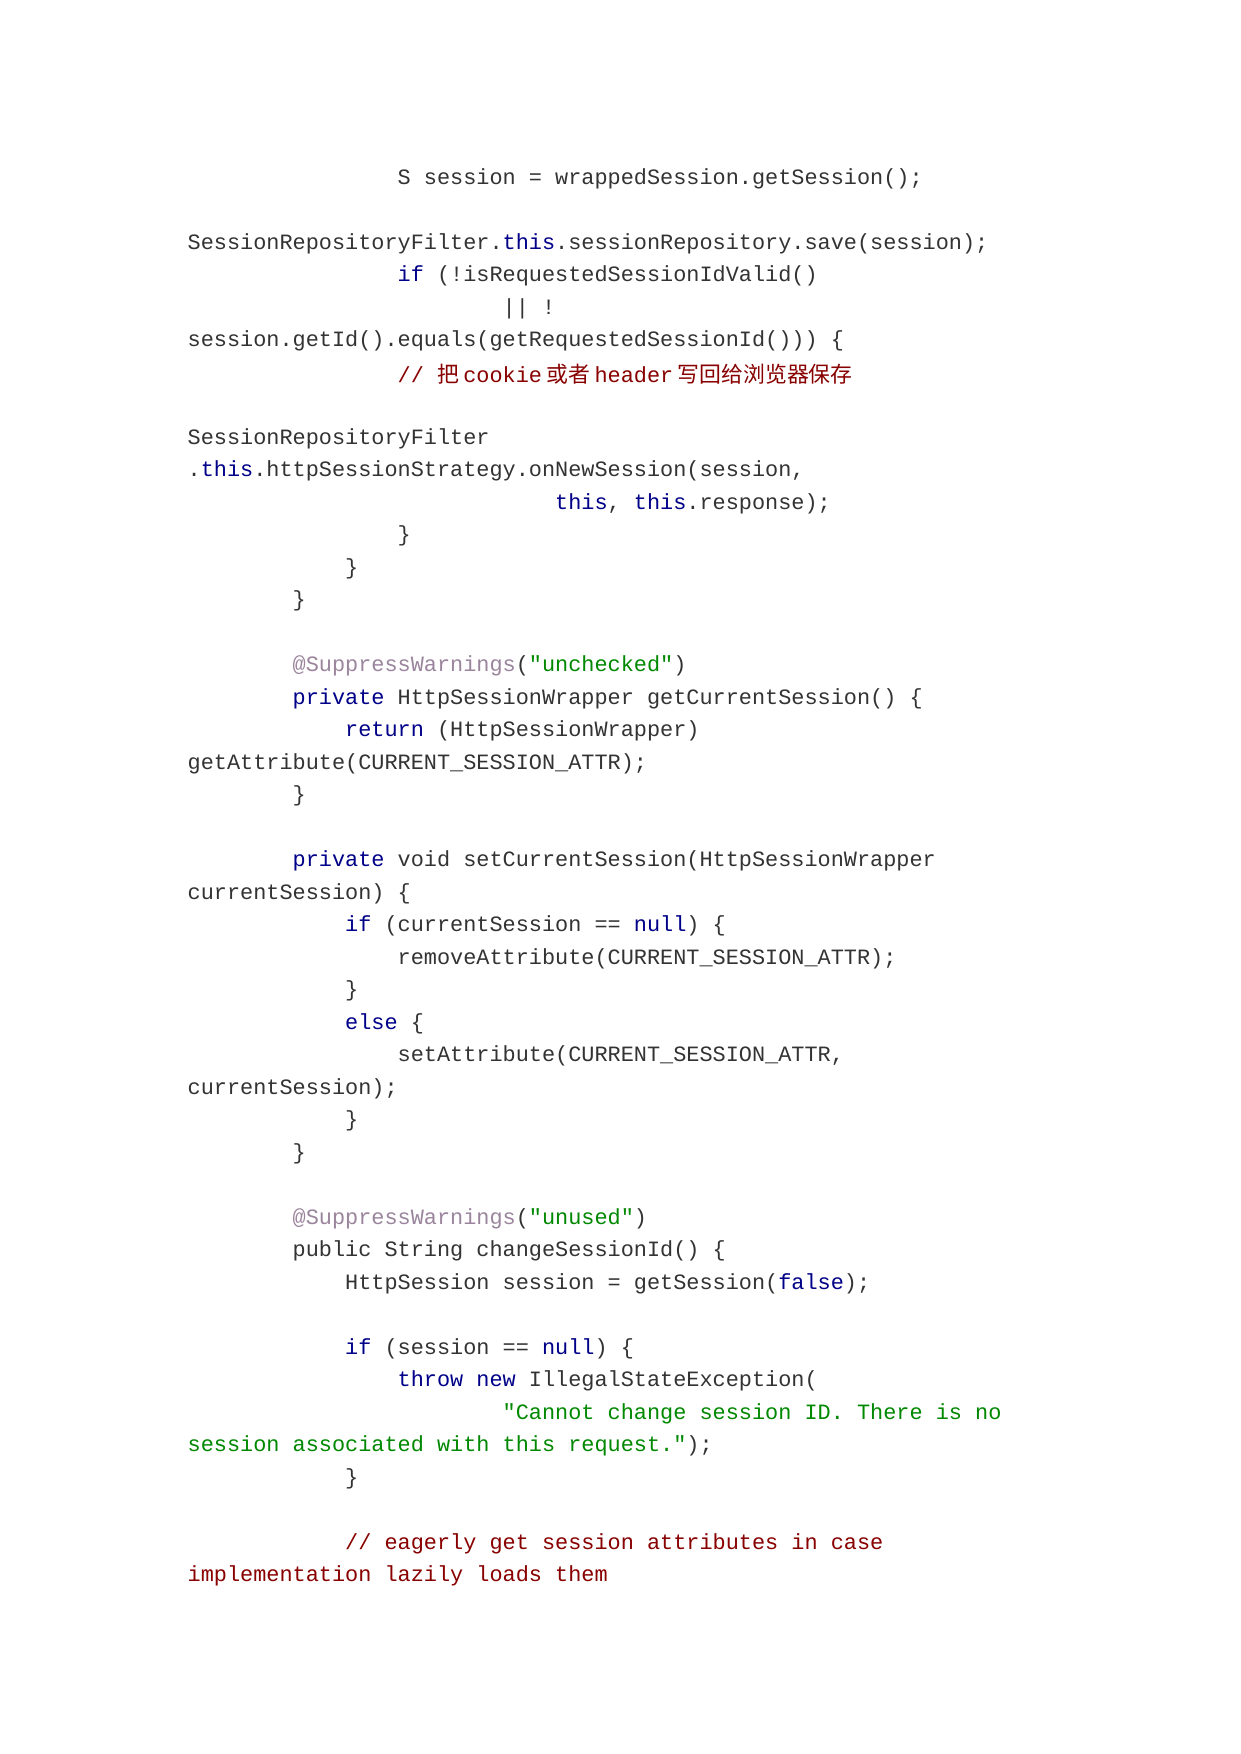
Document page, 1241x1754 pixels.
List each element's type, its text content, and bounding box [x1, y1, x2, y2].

text private HttpSessionWrapper getCurrentSession() { [187, 682, 1053, 714]
text public String changeSessionId() { [187, 1234, 1053, 1267]
text private void setCurrentSession(HttpSessionWrapper currentSession) { [187, 844, 1053, 909]
text else { [187, 1007, 1053, 1039]
text if (session == null) { [187, 1332, 1053, 1364]
text removeAttribute(CURRENT_SESSION_ATTR); [187, 942, 1053, 974]
text this, this.response); [187, 487, 1053, 519]
text throw new IllegalStateException( [187, 1364, 1053, 1397]
text HttpSession session = getSession(false); [187, 1267, 1053, 1299]
text "Cannot change session ID. There is no session associated with this request."); [187, 1397, 1053, 1462]
text || !session.getId().equals(getRequestedSessionId())) { [187, 292, 1053, 357]
text // 把cookie或者header写回给浏览器保存 [187, 357, 1053, 389]
text SessionRepositoryFilter.this.httpSessionStrategy.onNewSession(session, [187, 389, 1053, 487]
text } [187, 552, 1053, 584]
text S session = wrappedSession.getSession(); [187, 162, 1053, 194]
text setAttribute(CURRENT_SESSION_ATTR, currentSession); [187, 1039, 1053, 1104]
text } [187, 1137, 1053, 1169]
text } [187, 1104, 1053, 1137]
text SessionRepositoryFilter.this.sessionRepository.save(session); [187, 194, 1053, 259]
text } [187, 779, 1053, 812]
text return (HttpSessionWrapper) getAttribute(CURRENT_SESSION_ATTR); [187, 714, 1053, 779]
text } [187, 1462, 1053, 1494]
text @SuppressWarnings("unchecked") [187, 649, 1053, 682]
text @SuppressWarnings("unused") [187, 1202, 1053, 1234]
text // eagerly get session attributes in case implementation lazily loads them [187, 1527, 1053, 1592]
text } [187, 974, 1053, 1007]
text if (currentSession == null) { [187, 909, 1053, 942]
text } [187, 584, 1053, 617]
text if (!isRequestedSessionIdValid() [187, 259, 1053, 292]
text } [187, 519, 1053, 552]
